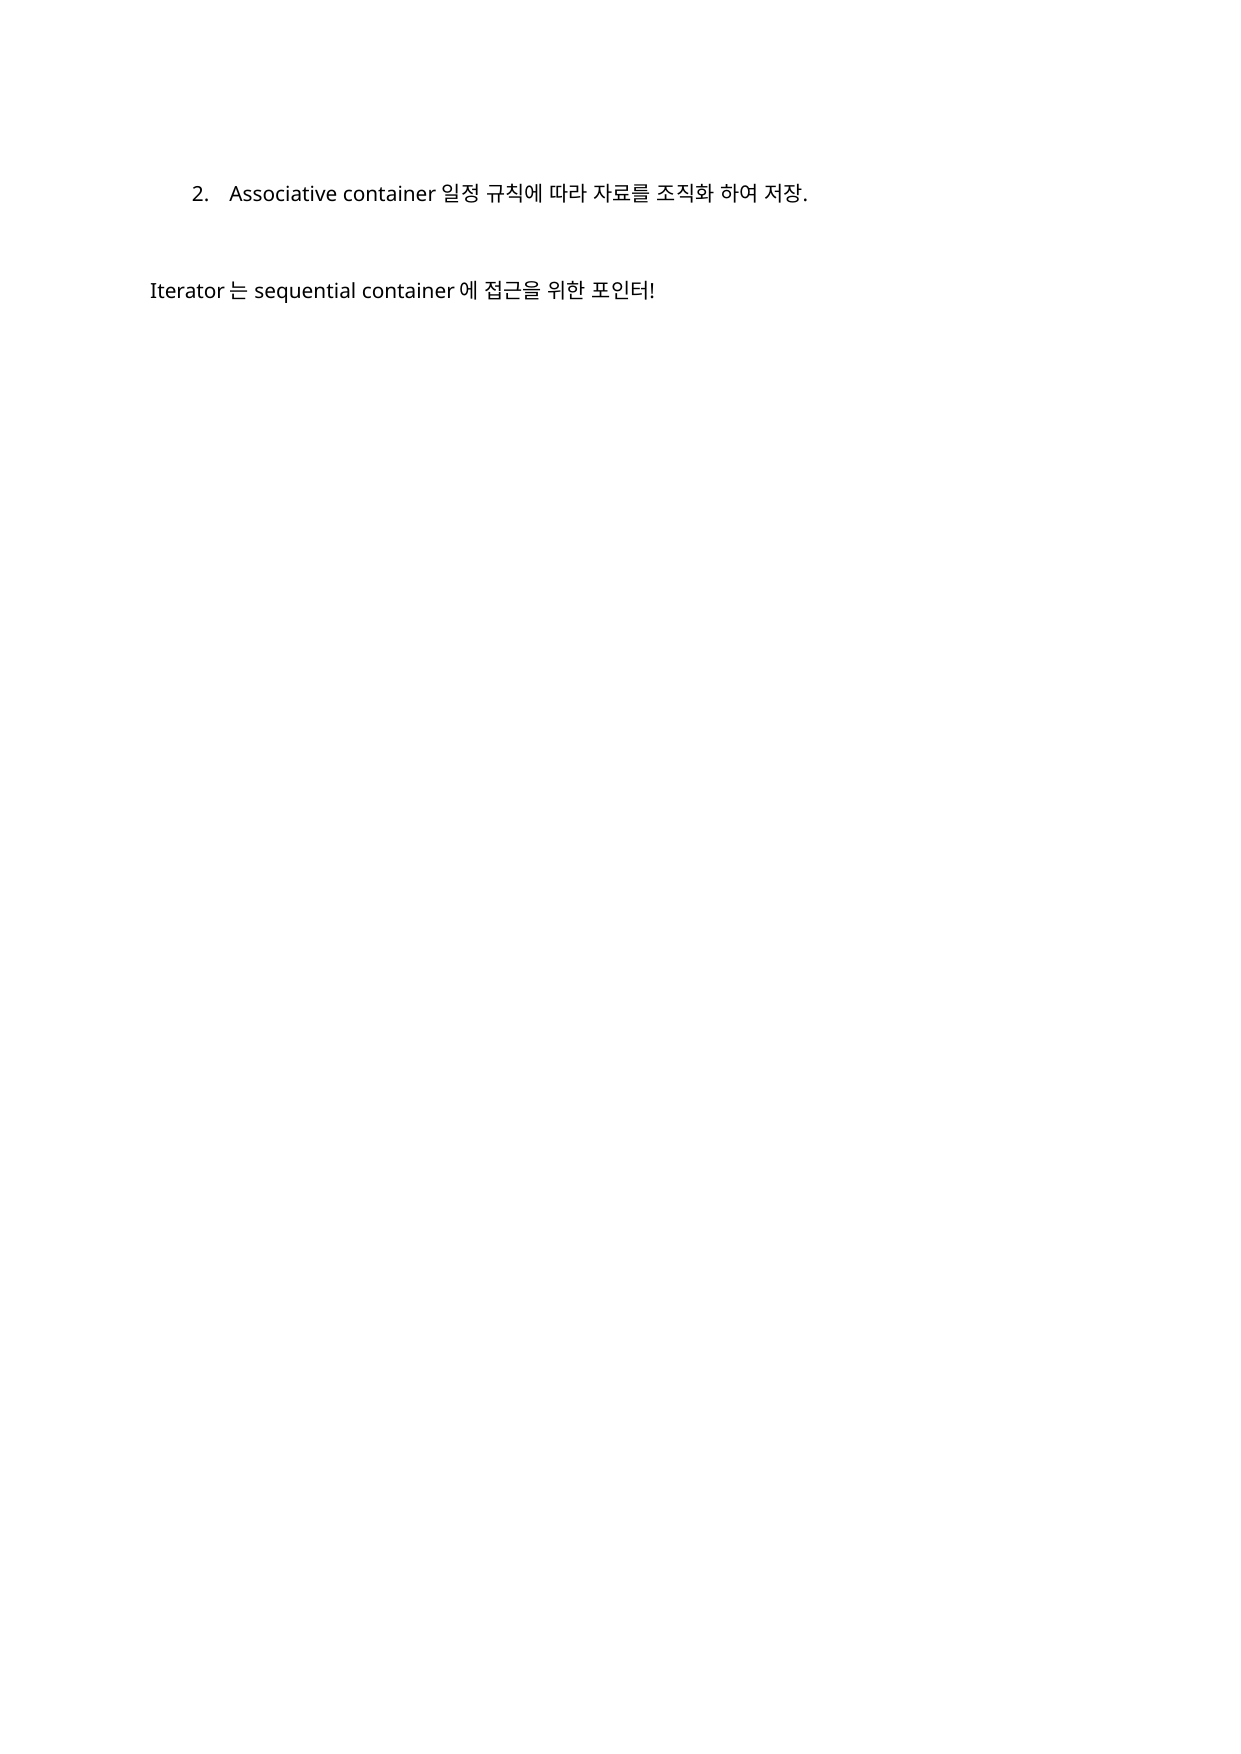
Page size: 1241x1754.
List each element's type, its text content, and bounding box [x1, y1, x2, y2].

text Iterator는 sequential container에 접근을 위한 포인터! [150, 274, 1090, 304]
list Associative container 일정 규칙에 따라 자료를 조직화 하여 저장. [192, 177, 1090, 207]
